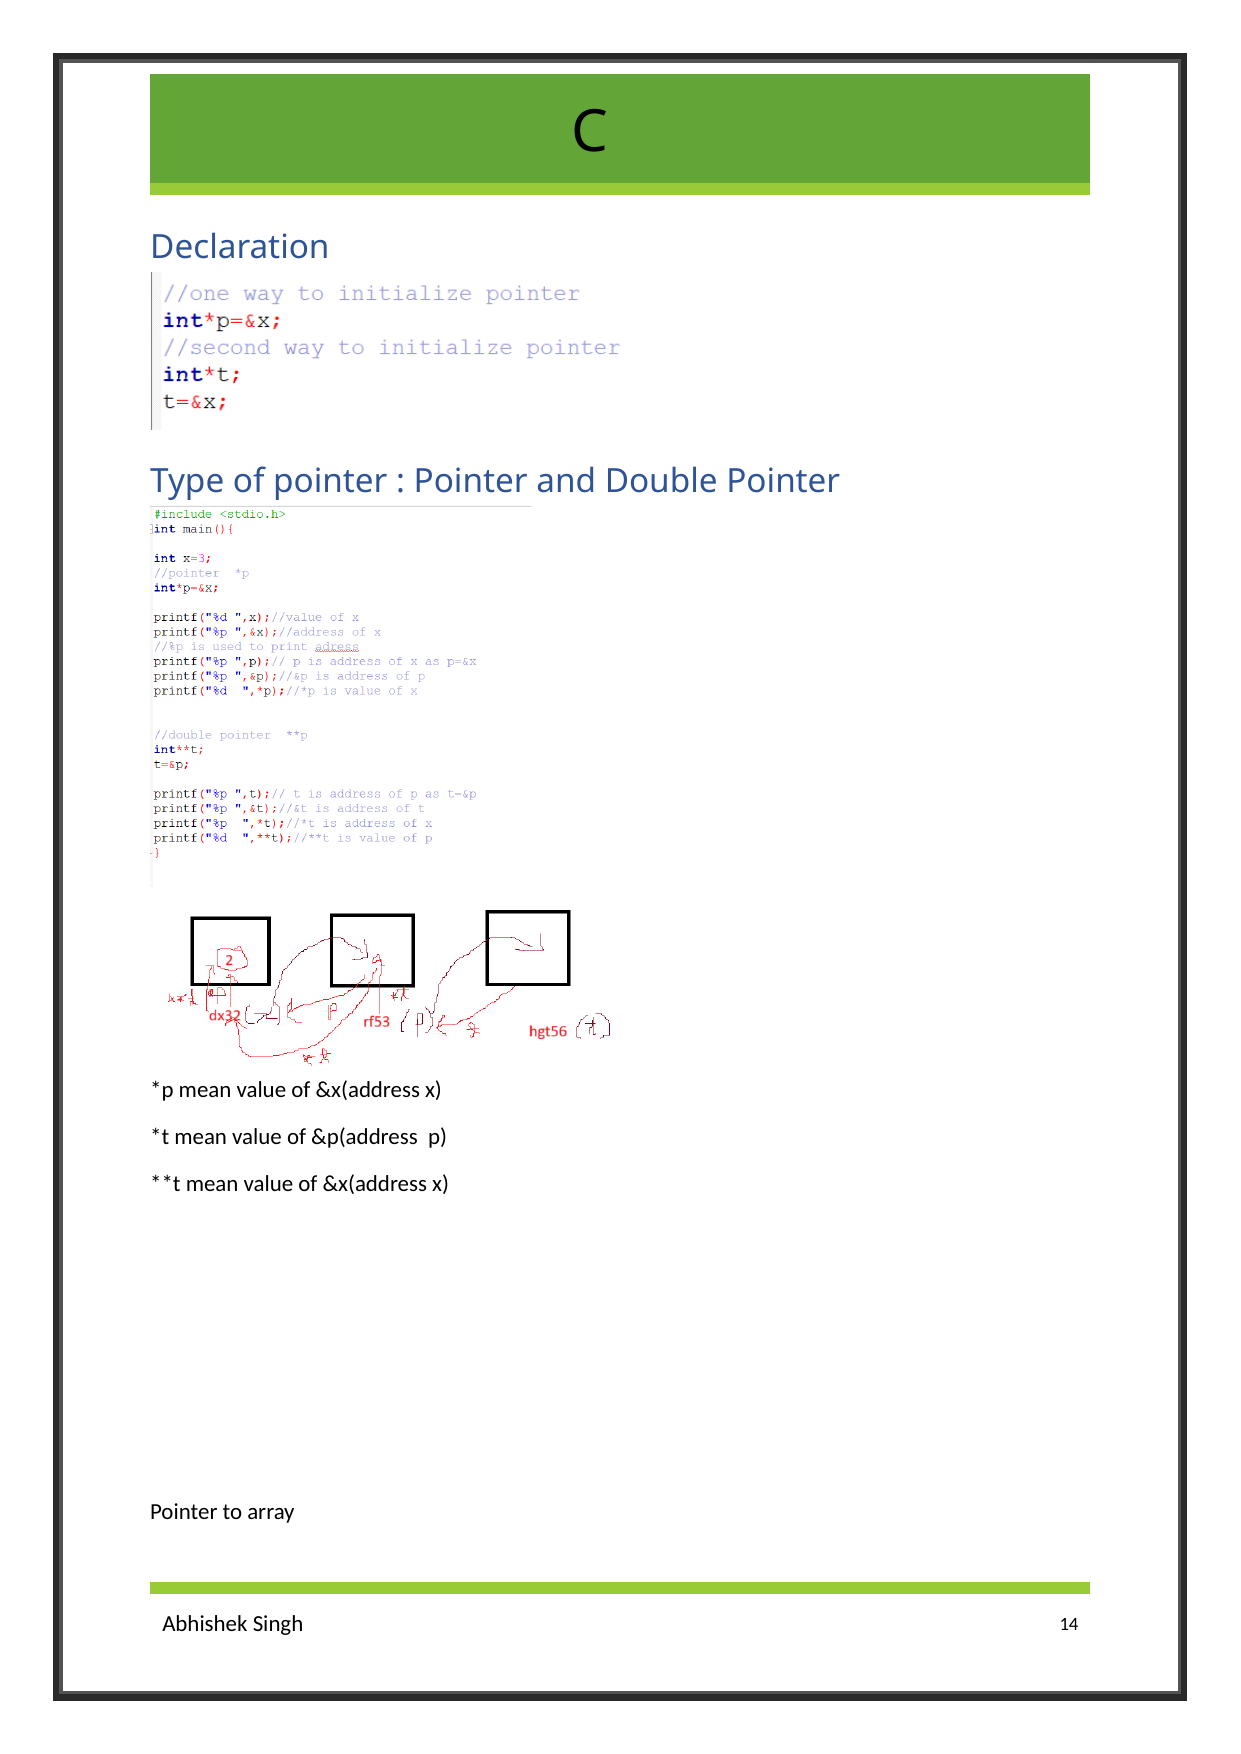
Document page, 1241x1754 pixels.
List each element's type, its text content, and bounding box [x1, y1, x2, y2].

picture [150, 888, 651, 1074]
subtitle Declaration [150, 223, 1090, 269]
text Pointer to array [150, 1497, 1090, 1525]
text *t mean value of &p(address p) [150, 1122, 1090, 1150]
picture [150, 272, 656, 430]
text *p mean value of &x(address x) [150, 1075, 1090, 1103]
text **t mean value of &x(address x) [150, 1169, 1090, 1197]
subtitle Type of pointer : Pointer and Double Pointer [150, 457, 1090, 502]
picture [150, 505, 532, 887]
